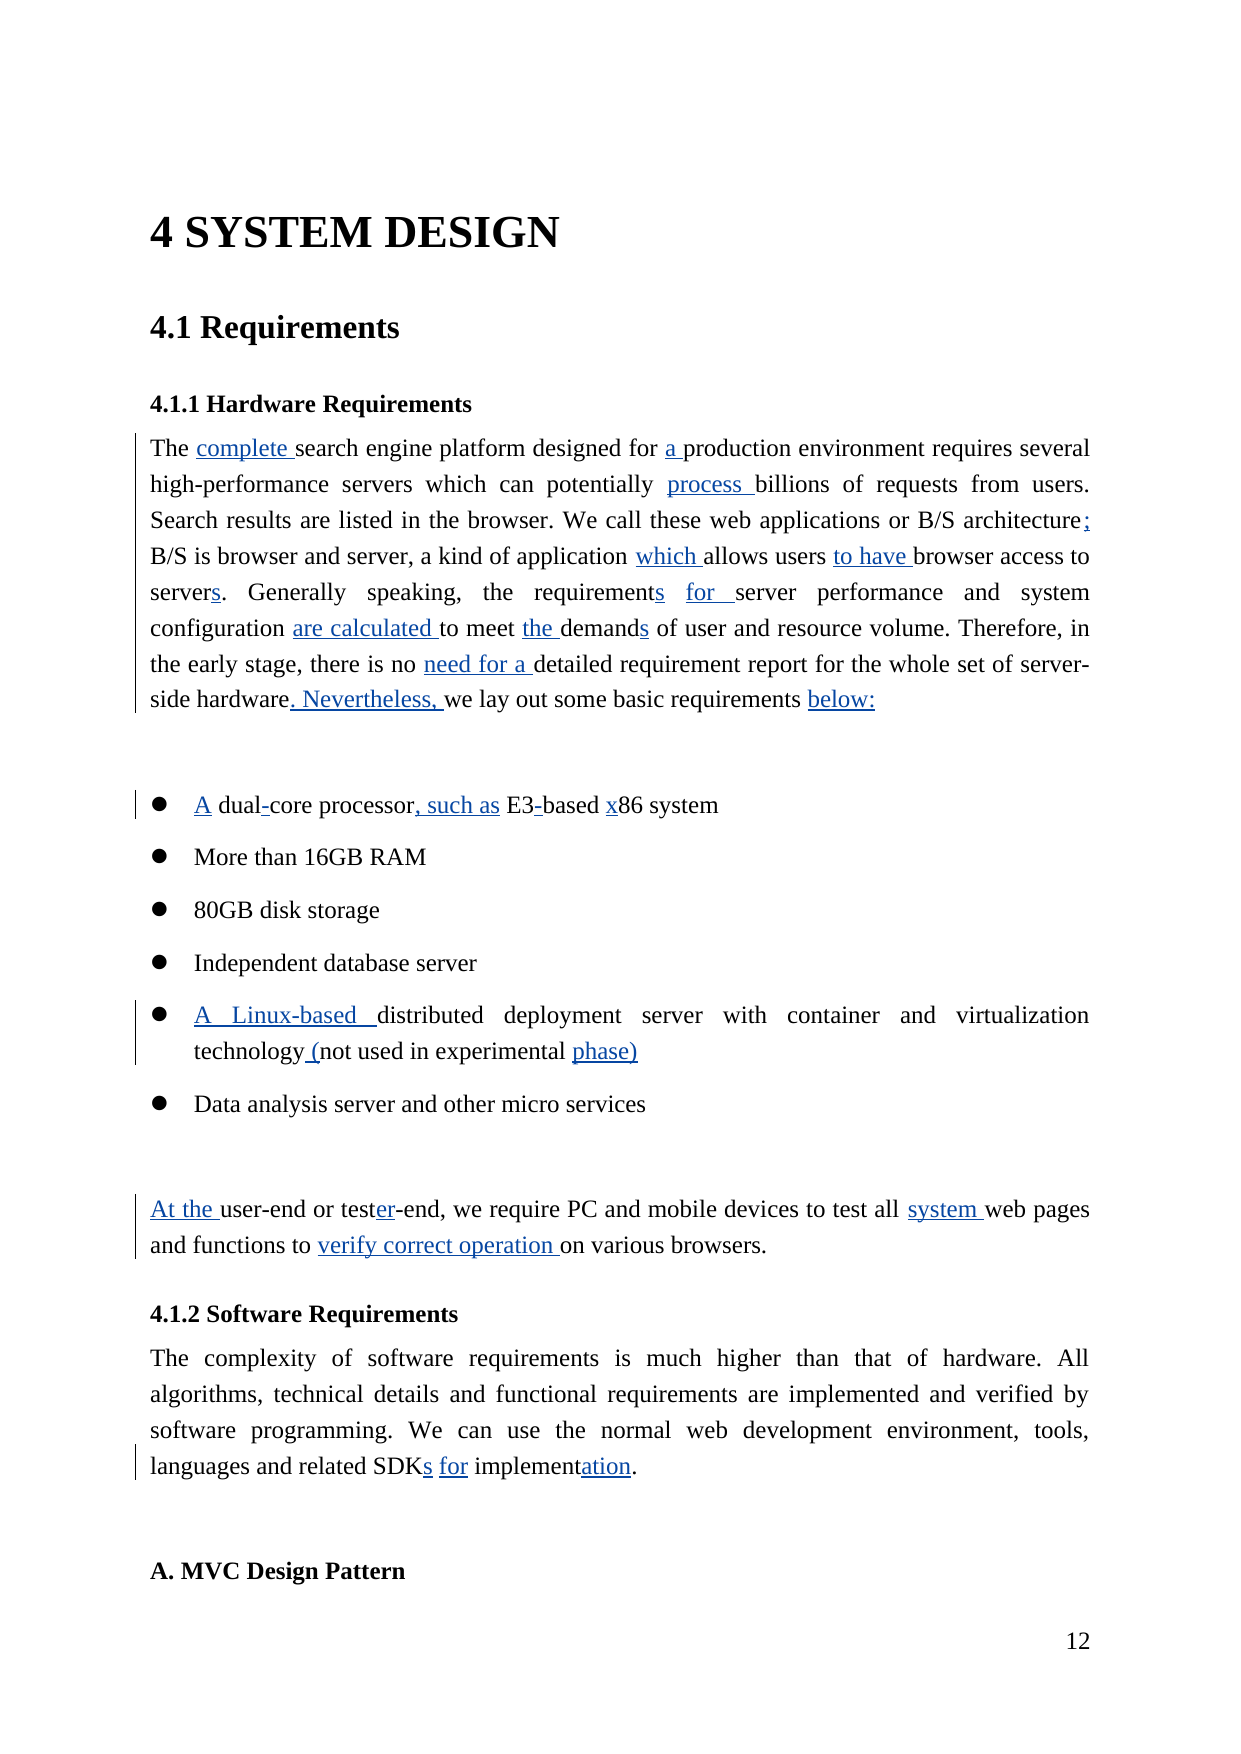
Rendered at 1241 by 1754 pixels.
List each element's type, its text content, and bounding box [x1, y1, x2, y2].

subtitle 4.1 Requirements [150, 307, 1090, 346]
list 80GB disk storage [150, 895, 1090, 924]
text user-end or test-end, we require PC and mobile devices to test all web pages and functions to on various browsers. [150, 1194, 1090, 1259]
subtitle 4.1.2 Software Requirements [150, 1299, 1090, 1328]
subtitle 4.1.1 Hardware Requirements [150, 389, 1090, 417]
list Data analysis server and other micro services [150, 1089, 1090, 1117]
list More than 16GB RAM [150, 842, 1090, 871]
list distributed deployment server with container and virtualization technologynot used in experimental [150, 1000, 1090, 1065]
list dualcore processor E3based 86 system [150, 790, 1090, 818]
text The complexity of software requirements is much higher than that of hardware. All algorithms, technical details and functional requirements are implemented and verified by software programming. We can use the normal web development environment, tools, languages and related SDK implement. [150, 1343, 1090, 1480]
text The search engine platform designed for production environment requires several high-performance servers which can potentially billions of requests from users. Search results are listed in the browser. We call these web applications or B/S architectureB/S is browser and server, a kind of application allows users browser access to server. Generally speaking, the requirement server performance and system configuration to meet demand of user and resource volume. Therefore, in the early stage, there is no detailed requirement report for the whole set of server-side hardwarewe lay out some basic requirements [150, 433, 1090, 713]
list MVC Design Pattern [150, 1556, 1090, 1585]
list Independent database server [150, 948, 1090, 976]
subtitle 4 SYSTEM DESIGN [150, 204, 1090, 257]
